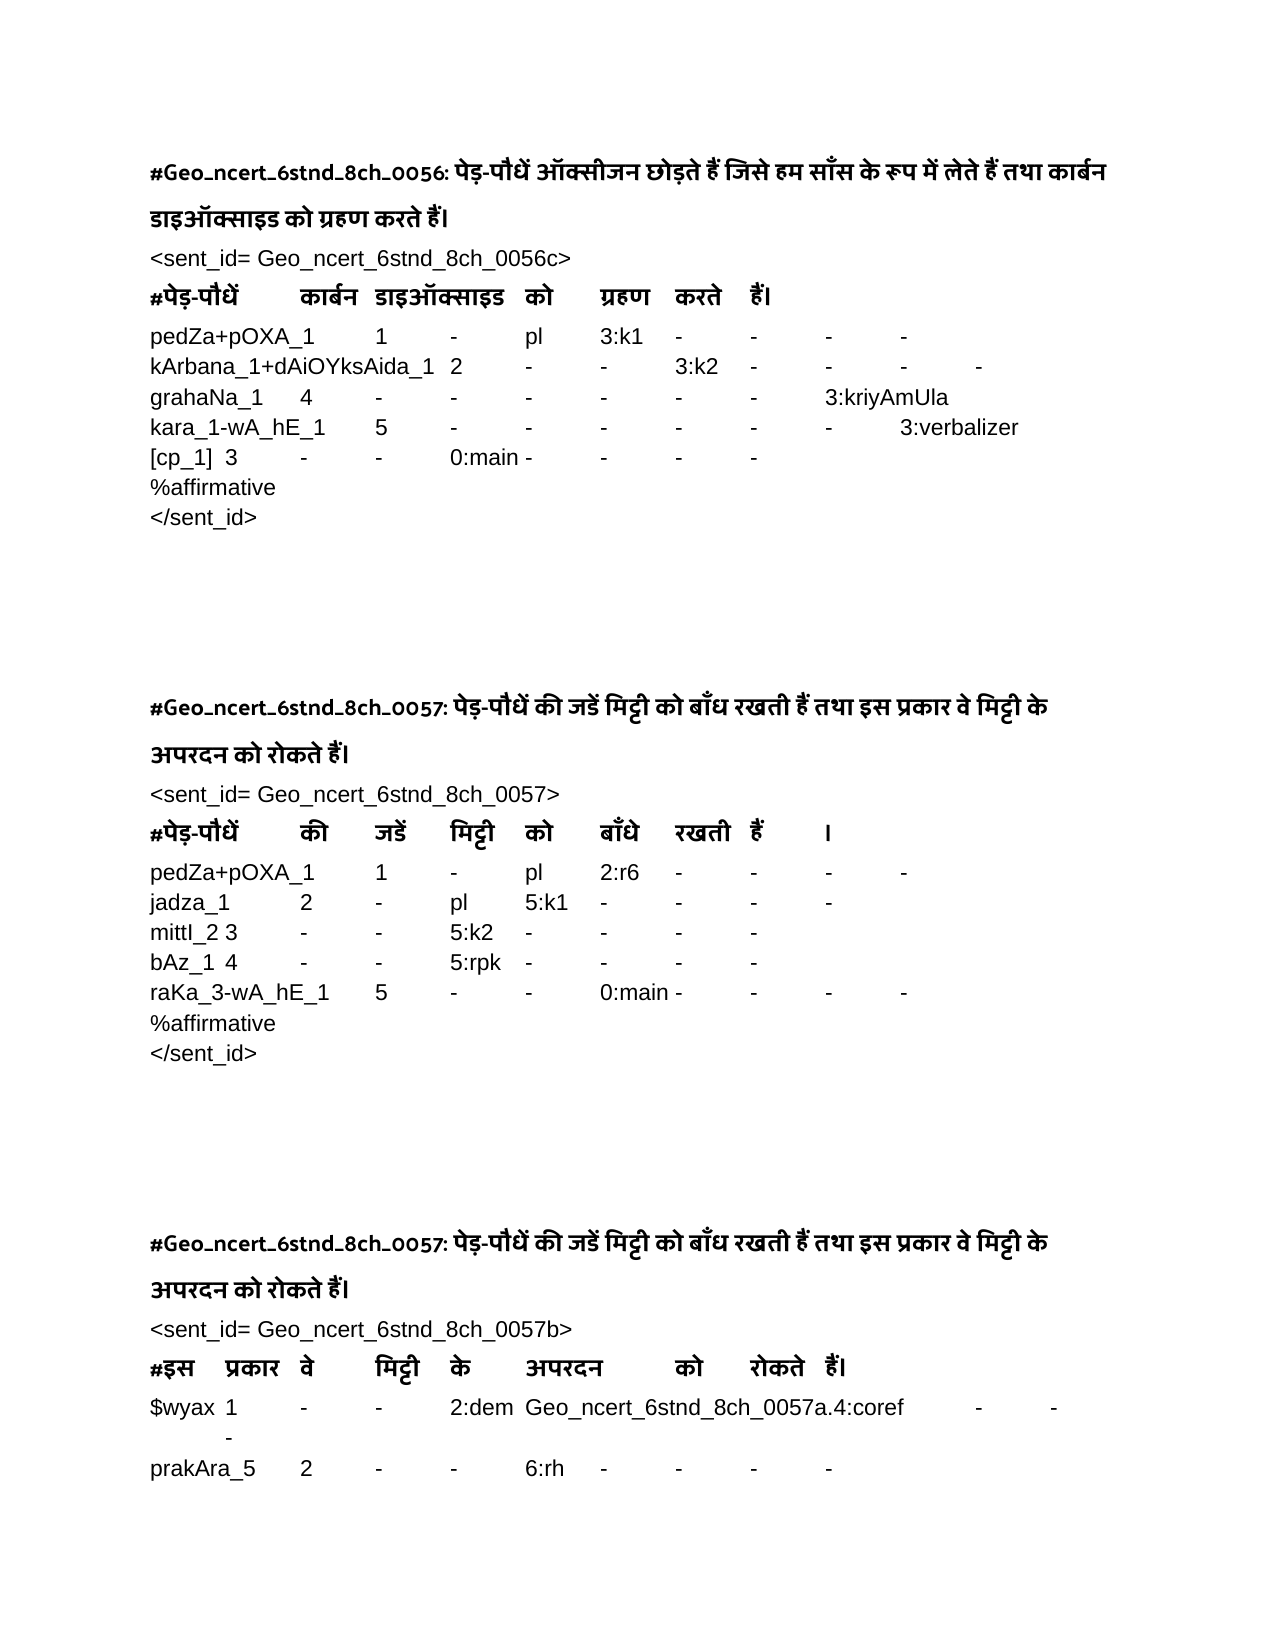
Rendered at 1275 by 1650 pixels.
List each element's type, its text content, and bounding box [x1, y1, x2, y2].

text raKa_3-wA_hE_1 5 - - 0:main - - - - [150, 979, 1125, 1006]
text jadza_1 2 - pl 5:k1 - - - - [150, 889, 1125, 915]
text [cp_1] 3 - - 0:main - - - - [150, 444, 1125, 470]
text <sent_id= Geo_ncert_6stnd_8ch_0057b> [150, 1316, 1125, 1343]
text kArbana_1+dAiOYksAida_1 2 - - 3:k2 - - - - [150, 353, 1125, 379]
text mittI_2 3 - - 5:k2 - - - - [150, 919, 1125, 945]
text %affirmative [150, 1009, 1125, 1036]
text #Geo_ncert_6stnd_8ch_0056: पेड़-पौधें ऑक्सीजन छोड़ते हैं जिसे हम साँस के रूप में लेते हैं तथा कार्बन डाइऑक्साइड को ग्रहण करते हैं। [150, 150, 1125, 239]
text #पेड़-पौधें कार्बन डाइऑक्साइड को ग्रहण करते हैं। [150, 275, 1125, 317]
text #Geo_ncert_6stnd_8ch_0057: पेड़-पौधें की जडें मिट्टी को बाँध रखती हैं तथा इस प्रकार वे मिट्टी के अपरदन को रोकते हैं। [150, 1221, 1125, 1310]
text grahaNa_1 4 - - - - - - 3:kriyAmUla [150, 383, 1125, 410]
text </sent_id> [150, 504, 1125, 531]
text bAz_1 4 - - 5:rpk - - - - [150, 949, 1125, 976]
text <sent_id= Geo_ncert_6stnd_8ch_0056c> [150, 245, 1125, 272]
text <sent_id= Geo_ncert_6stnd_8ch_0057> [150, 781, 1125, 807]
text $wyax 1 - - 2:dem Geo_ncert_6stnd_8ch_0057a.4:coref - - - [150, 1394, 1125, 1451]
text #पेड़-पौधें की जडें मिट्टी को बाँधे रखती हैं | [150, 811, 1125, 852]
text kara_1-wA_hE_1 5 - - - - - - 3:verbalizer [150, 414, 1125, 440]
text #इस प्रकार वे मिट्टी के अपरदन को रोकते हैं। [150, 1346, 1125, 1388]
text </sent_id> [150, 1040, 1125, 1066]
text pedZa+pOXA_1 1 - pl 3:k1 - - - - [150, 323, 1125, 349]
text #Geo_ncert_6stnd_8ch_0057: पेड़-पौधें की जडें मिट्टी को बाँध रखती हैं तथा इस प्रकार वे मिट्टी के अपरदन को रोकते हैं। [150, 686, 1125, 774]
text %affirmative [150, 474, 1125, 500]
text pedZa+pOXA_1 1 - pl 2:r6 - - - - [150, 858, 1125, 885]
text prakAra_5 2 - - 6:rh - - - - [150, 1454, 1125, 1481]
